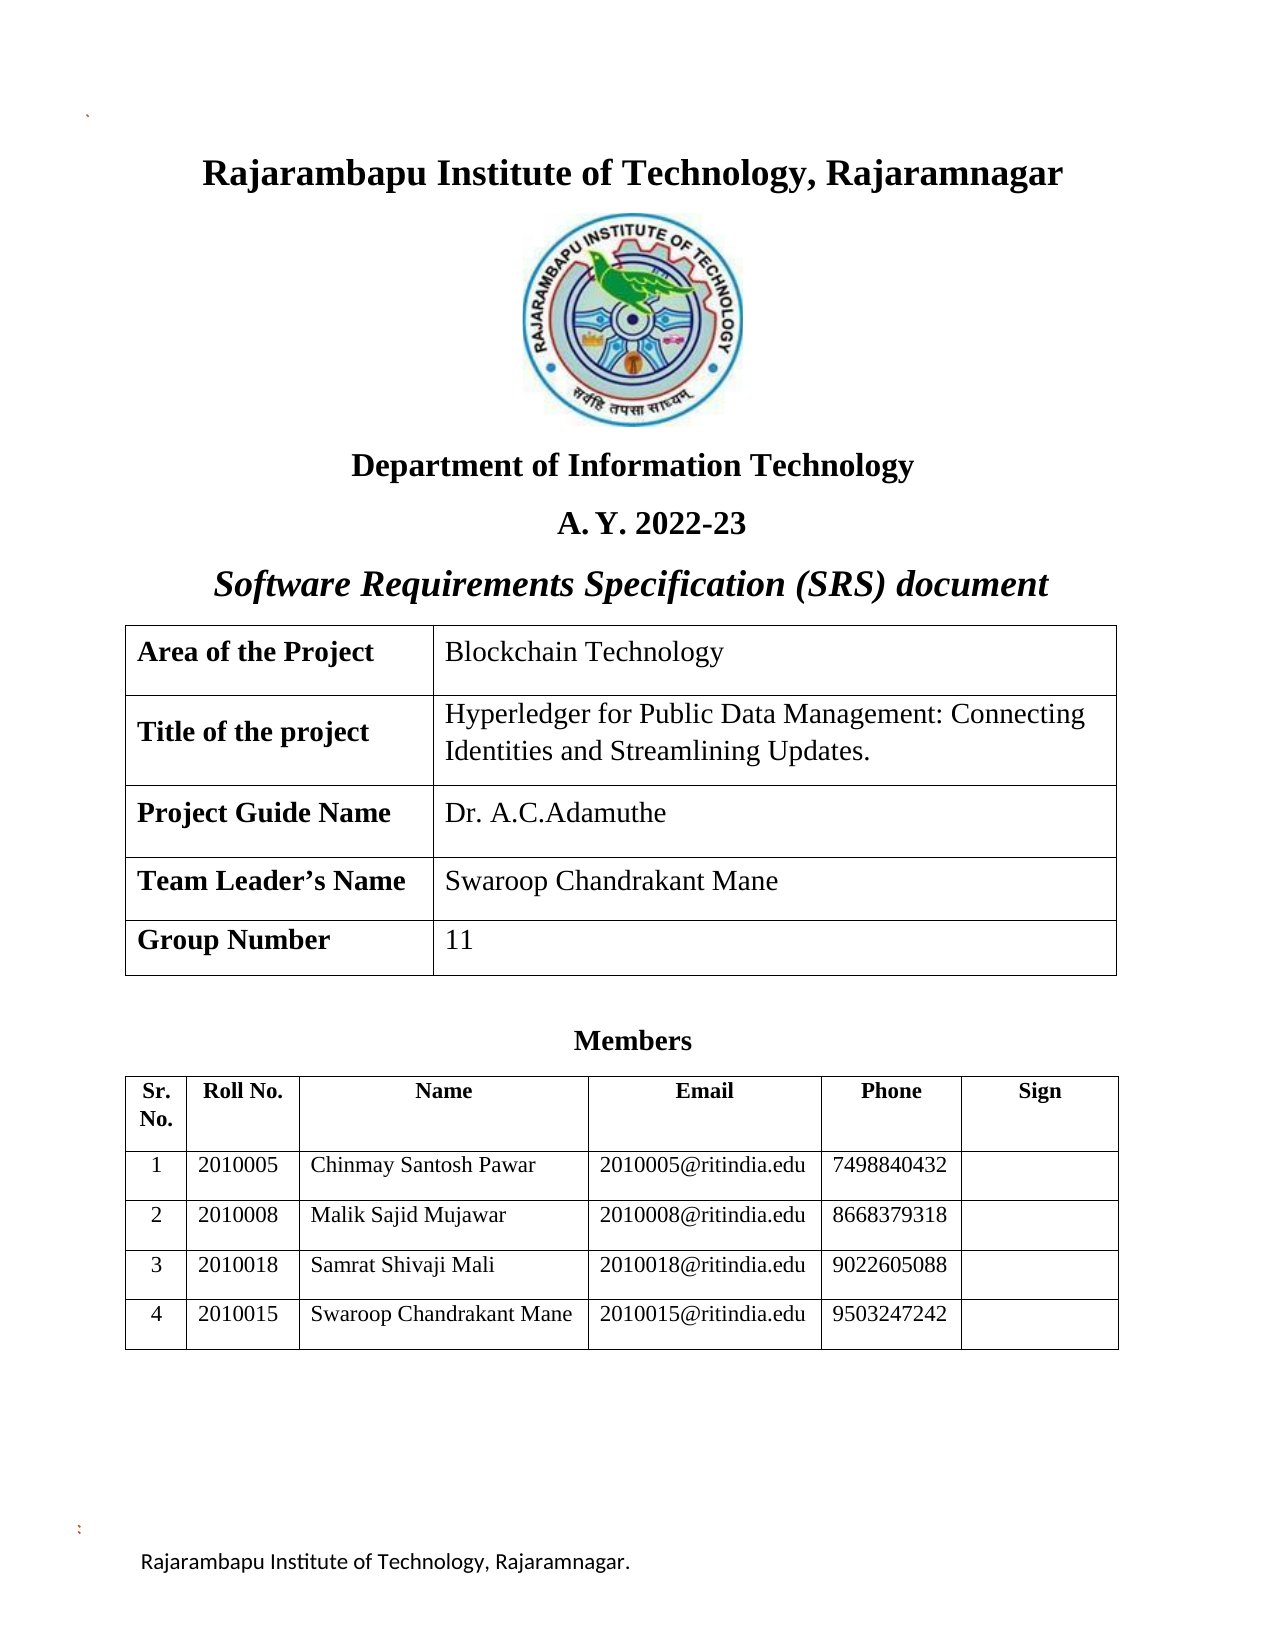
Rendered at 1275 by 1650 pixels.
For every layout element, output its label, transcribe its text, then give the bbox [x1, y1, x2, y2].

table_header Phone [822, 1077, 961, 1151]
table_cell 4 [126, 1300, 186, 1349]
table_cell 2010015 [187, 1300, 299, 1349]
table_cell Swaroop Chandrakant Mane [434, 858, 1116, 920]
table_cell 3 [126, 1251, 186, 1299]
table_cell 2010018@ritindia.edu [589, 1251, 821, 1299]
table_cell 2010005@ritindia.edu [589, 1152, 821, 1200]
table_cell 11 [434, 921, 1116, 975]
table_cell 9022605088 [822, 1251, 961, 1299]
picture [522, 213, 743, 427]
table_cell [962, 1152, 1118, 1200]
table_cell [962, 1201, 1118, 1250]
table_header Email [589, 1077, 821, 1151]
text Rajarambapu Institute of Technology, Rajaramnagar [141, 150, 1125, 193]
table_cell 2010008 [187, 1201, 299, 1250]
table_cell Group Number [126, 921, 433, 975]
table_header Sign [962, 1077, 1118, 1151]
table_cell 2010008@ritindia.edu [589, 1201, 821, 1250]
table_header Area of the Project [126, 626, 433, 695]
table_cell Swaroop Chandrakant Mane [300, 1300, 588, 1349]
table_cell 2010015@ritindia.edu [589, 1300, 821, 1349]
text Department of Information Technology [141, 445, 1125, 484]
table_cell Chinmay Santosh Pawar [300, 1152, 588, 1200]
table_cell Dr. A.C.Adamuthe [434, 786, 1116, 857]
table_cell 2010018 [187, 1251, 299, 1299]
table_cell Malik Sajid Mujawar [300, 1201, 588, 1250]
table_header Name [300, 1077, 588, 1151]
list Y. 2022-23 [178, 503, 1125, 542]
table_header Roll No. [187, 1077, 299, 1151]
table_cell Hyperledger for Public Data Management: Connecting Identities and Streamlining Updates. [434, 696, 1116, 785]
table_cell 2010005 [187, 1152, 299, 1200]
table_cell 2 [126, 1201, 186, 1250]
table_cell Title of the project [126, 696, 433, 785]
table_cell Project Guide Name [126, 786, 433, 857]
table_cell [962, 1300, 1118, 1349]
table_header Blockchain Technology [434, 626, 1116, 695]
table_cell 8668379318 [822, 1201, 961, 1250]
table_header Sr. No. [126, 1077, 186, 1151]
text Software Requirements Specification (SRS) document [141, 561, 1125, 604]
table_cell 9503247242 [822, 1300, 961, 1349]
table_cell [962, 1251, 1118, 1299]
text Members [141, 1023, 1125, 1057]
table_cell 7498840432 [822, 1152, 961, 1200]
table_cell Samrat Shivaji Mali [300, 1251, 588, 1299]
table_cell 1 [126, 1152, 186, 1200]
table_cell Team Leader’s Name [126, 858, 433, 920]
